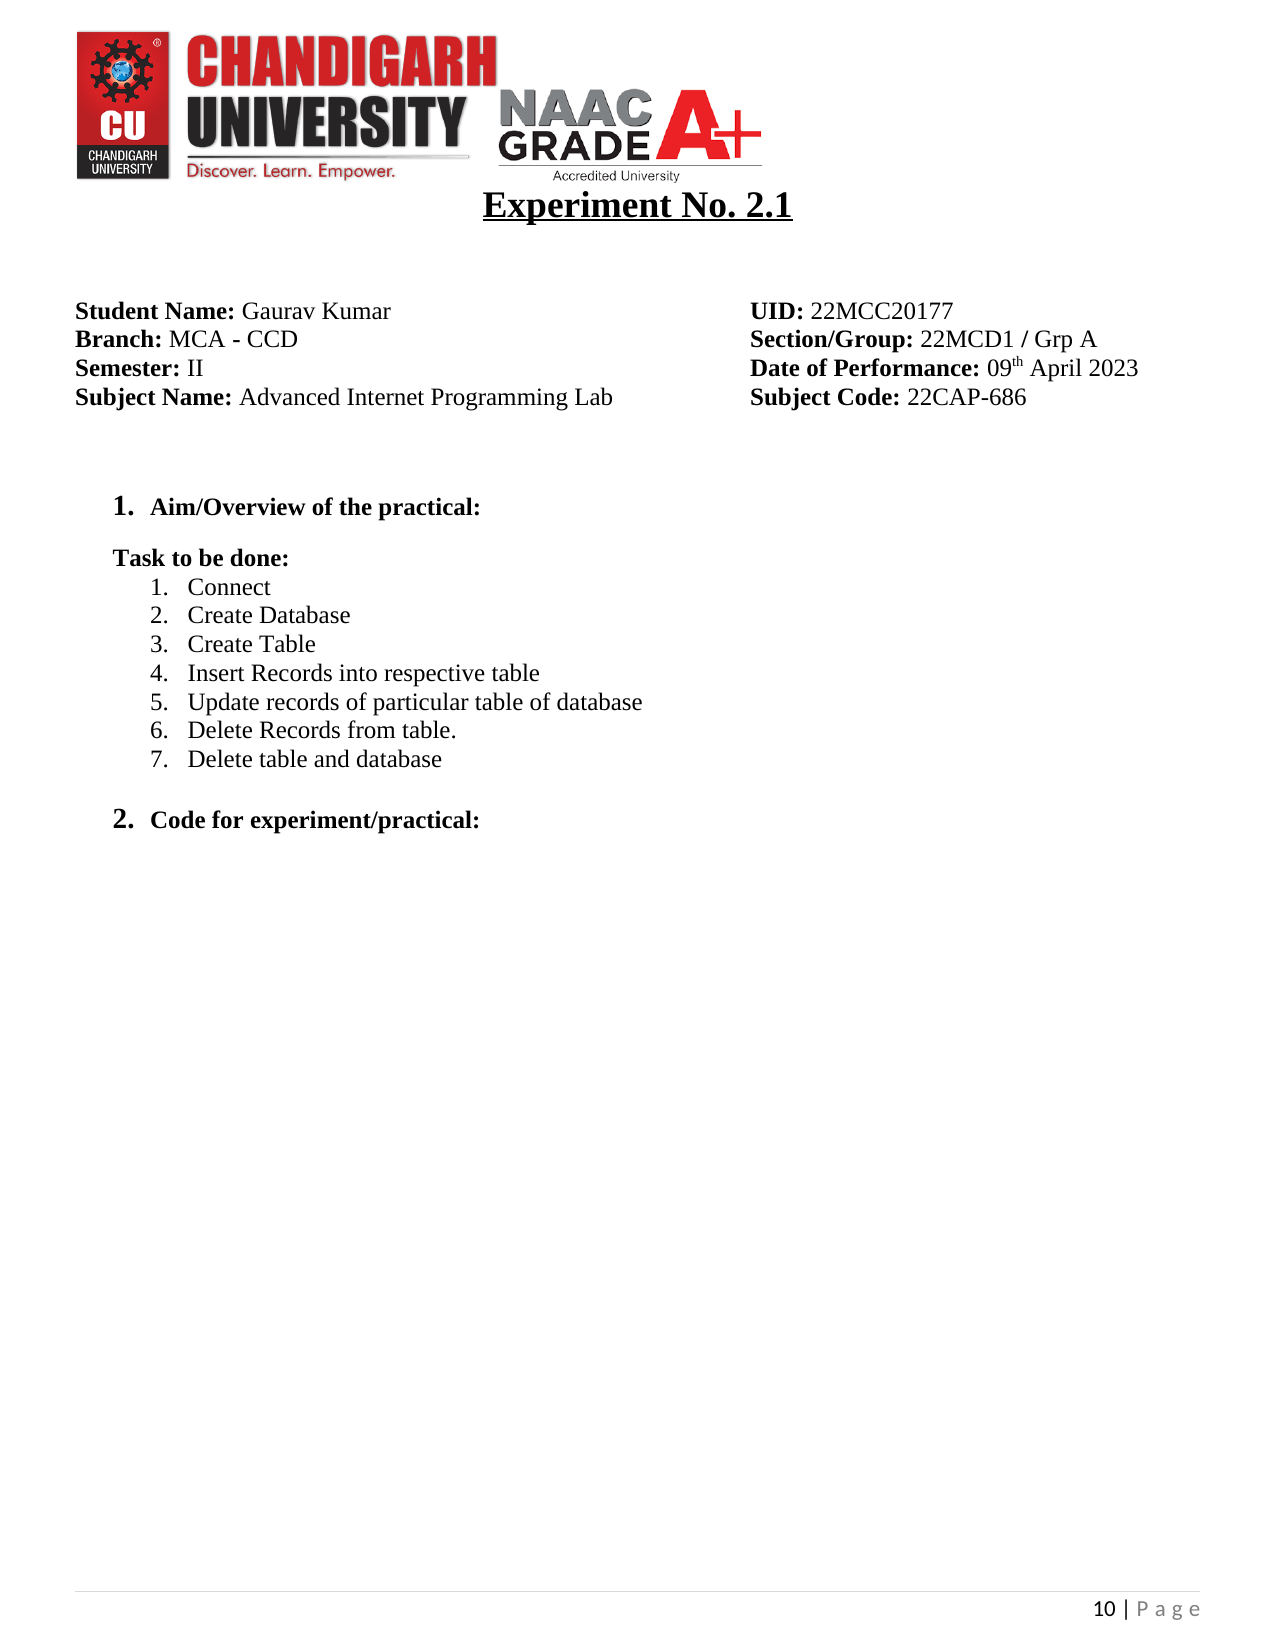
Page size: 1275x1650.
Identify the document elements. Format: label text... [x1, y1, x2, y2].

text Task to be done: [112, 543, 1200, 572]
list Create Database [150, 600, 1200, 629]
list Aim/Overview of the practical: [112, 488, 1200, 522]
text Student Name: Gaurav Kumar UID: 22MCC20177 [75, 296, 1200, 324]
list Connect [150, 572, 1200, 600]
list Delete table and database [150, 744, 1200, 773]
list Update records of particular table of database [150, 687, 1200, 715]
list Delete Records from table. [150, 715, 1200, 744]
list Code for experiment/practical: [112, 802, 1200, 835]
list Create Table [150, 629, 1200, 658]
picture [75, 29, 763, 183]
text Branch: MCA - CCD Section/Group: 22MCD1 / Grp A [75, 324, 1200, 353]
text Experiment No. 2.1 [75, 182, 1200, 225]
list Insert Records into respective table [150, 658, 1200, 687]
text Semester: II Date of Performance: 09th April 2023 [75, 353, 1200, 382]
text Subject Name: Advanced Internet Programming Lab Subject Code: 22CAP-686 [75, 382, 1200, 411]
